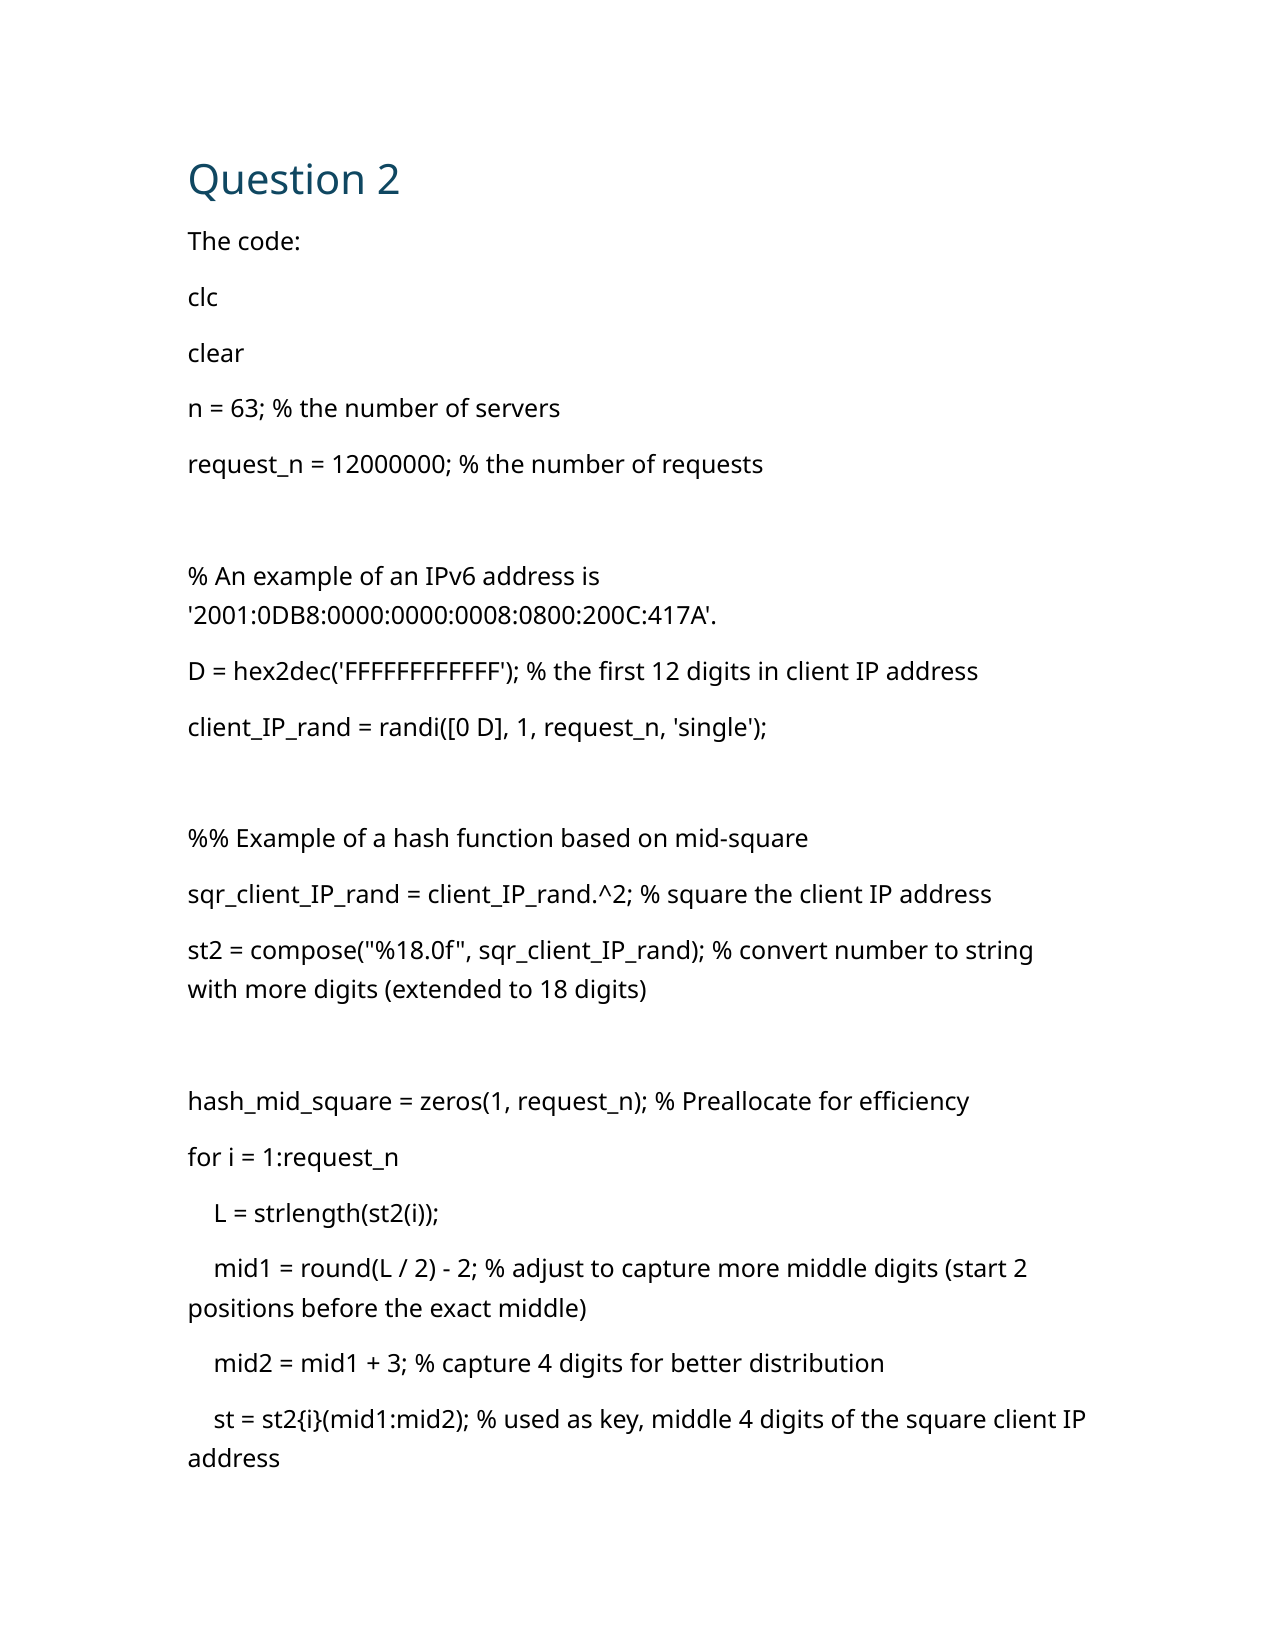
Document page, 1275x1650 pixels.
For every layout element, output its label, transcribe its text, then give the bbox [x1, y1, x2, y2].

text mid1 = round(L / 2) - 2; % adjust to capture more middle digits (start 2 positions before the exact middle) [187, 1251, 1087, 1324]
text n = 63; % the number of servers [187, 391, 1087, 425]
text mid2 = mid1 + 3; % capture 4 digits for better distribution [187, 1346, 1087, 1380]
text D = hex2dec('FFFFFFFFFFFF'); % the first 12 digits in client IP address [187, 653, 1087, 688]
text %% Example of a hash function based on mid-square [187, 821, 1087, 855]
text request_n = 12000000; % the number of requests [187, 447, 1087, 481]
text st = st2{i}(mid1:mid2); % used as key, middle 4 digits of the square client IP address [187, 1402, 1087, 1475]
text st2 = compose("%18.0f", sqr_client_IP_rand); % convert number to string with more digits (extended to 18 digits) [187, 933, 1087, 1006]
text % An example of an IPv6 address is '2001:0DB8:0000:0000:0008:0800:200C:417A'. [187, 558, 1087, 632]
text clear [187, 335, 1087, 369]
text hash_mid_square = zeros(1, request_n); % Preallocate for efficiency [187, 1083, 1087, 1118]
subtitle Question 2 [187, 150, 1087, 207]
text L = strlength(st2(i)); [187, 1195, 1087, 1229]
text The code: [187, 223, 1087, 258]
text for i = 1:request_n [187, 1139, 1087, 1173]
text sqr_client_IP_rand = client_IP_rand.^2; % square the client IP address [187, 877, 1087, 911]
text clc [187, 279, 1087, 313]
text client_IP_rand = randi([0 D], 1, request_n, 'single'); [187, 709, 1087, 743]
